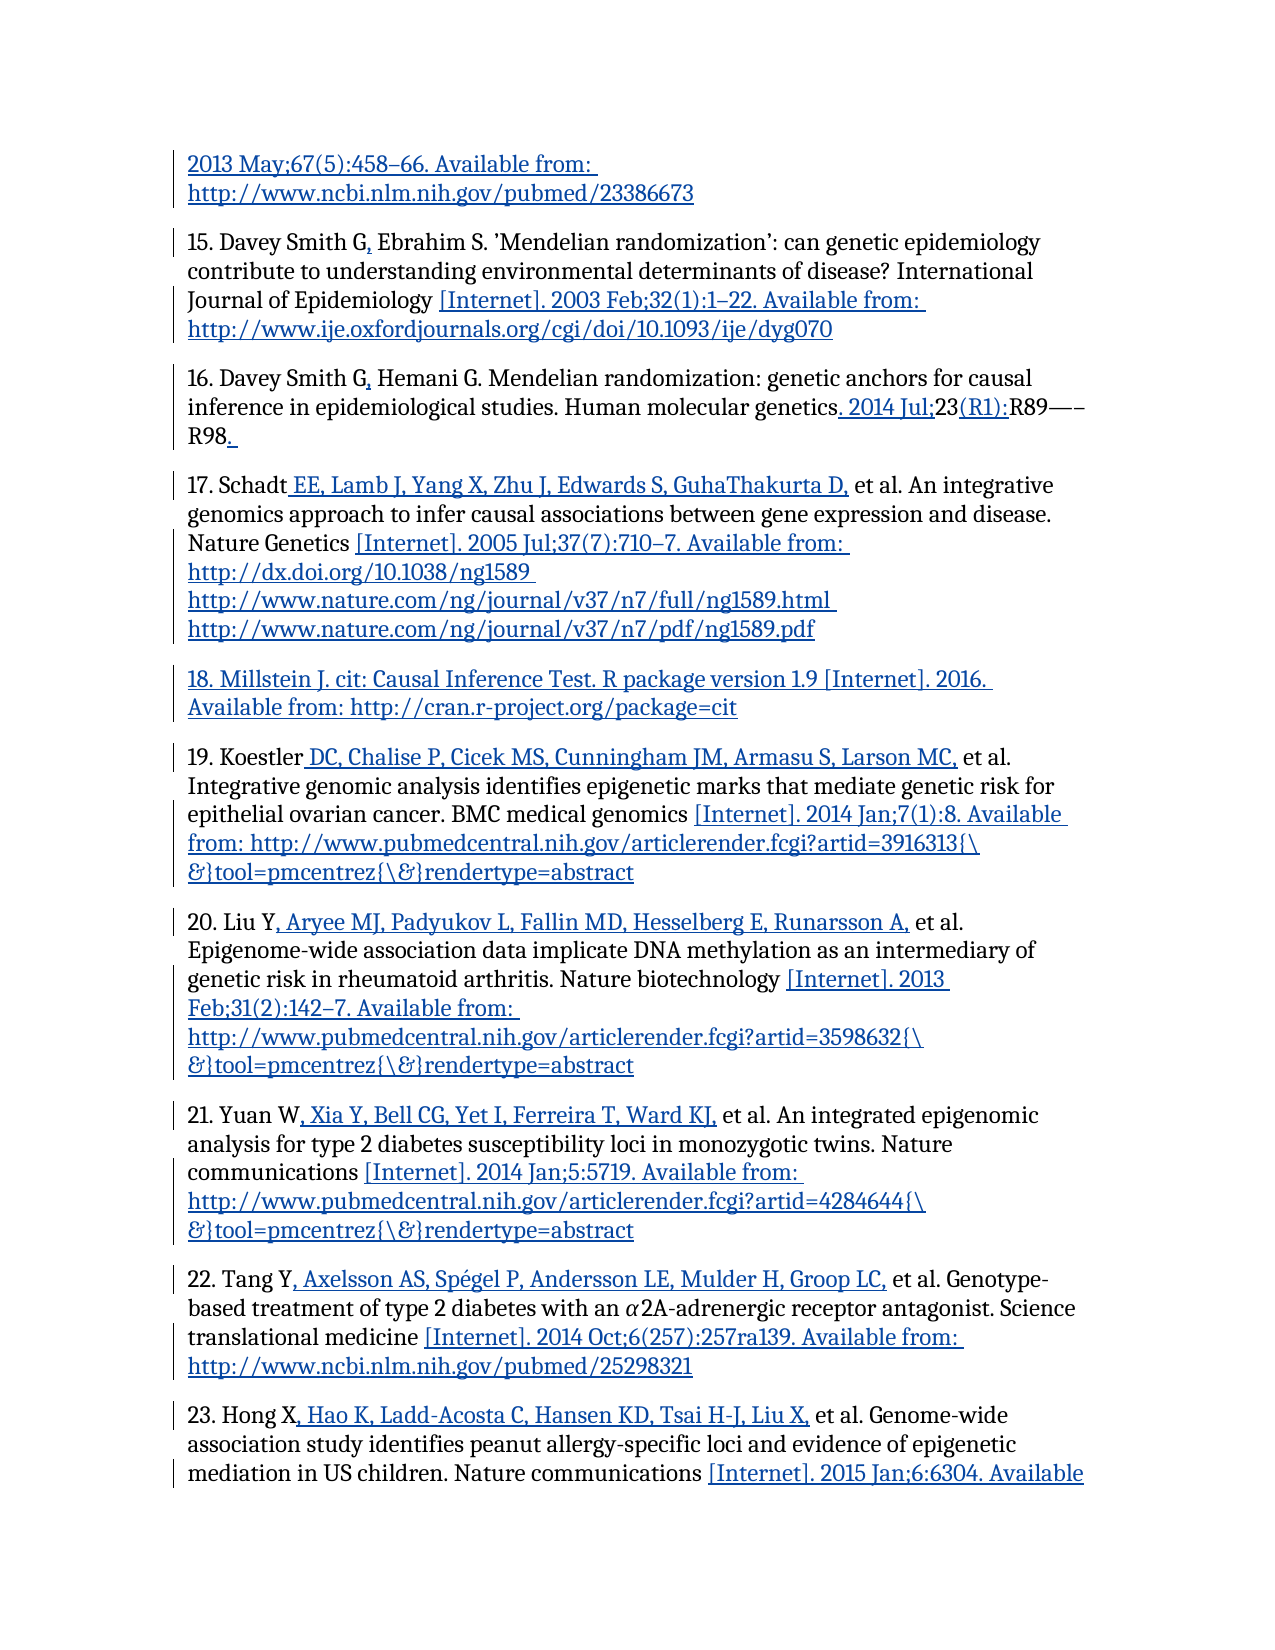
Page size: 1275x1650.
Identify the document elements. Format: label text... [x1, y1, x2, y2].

text 20. Liu Y et al. Epigenome-wide association data implicate DNA methylation as an intermediary of genetic risk in rheumatoid arthritis. Nature biotechnology [187, 907, 1087, 1080]
text 15. Davey Smith G Ebrahim S. ’Mendelian randomization’: can genetic epidemiology contribute to understanding environmental determinants of disease? International Journal of Epidemiology [187, 228, 1087, 343]
text 17. Schadt et al. An integrative genomics approach to infer causal associations between gene expression and disease. Nature Genetics [187, 471, 1087, 644]
text 19. Koestler et al. Integrative genomic analysis identifies epigenetic marks that mediate genetic risk for epithelial ovarian cancer. BMC medical genomics [187, 743, 1087, 887]
text 21. Yuan W et al. An integrated epigenomic analysis for type 2 diabetes susceptibility loci in monozygotic twins. Nature communications [187, 1101, 1087, 1244]
text 16. Davey Smith G Hemani G. Mendelian randomization: genetic anchors for causal inference in epidemiological studies. Human molecular genetics23R89—–R98 [187, 364, 1087, 450]
text 22. Tang Y et al. Genotype-based treatment of type 2 diabetes with an 2A-adrenergic receptor antagonist. Science translational medicine [187, 1265, 1087, 1380]
